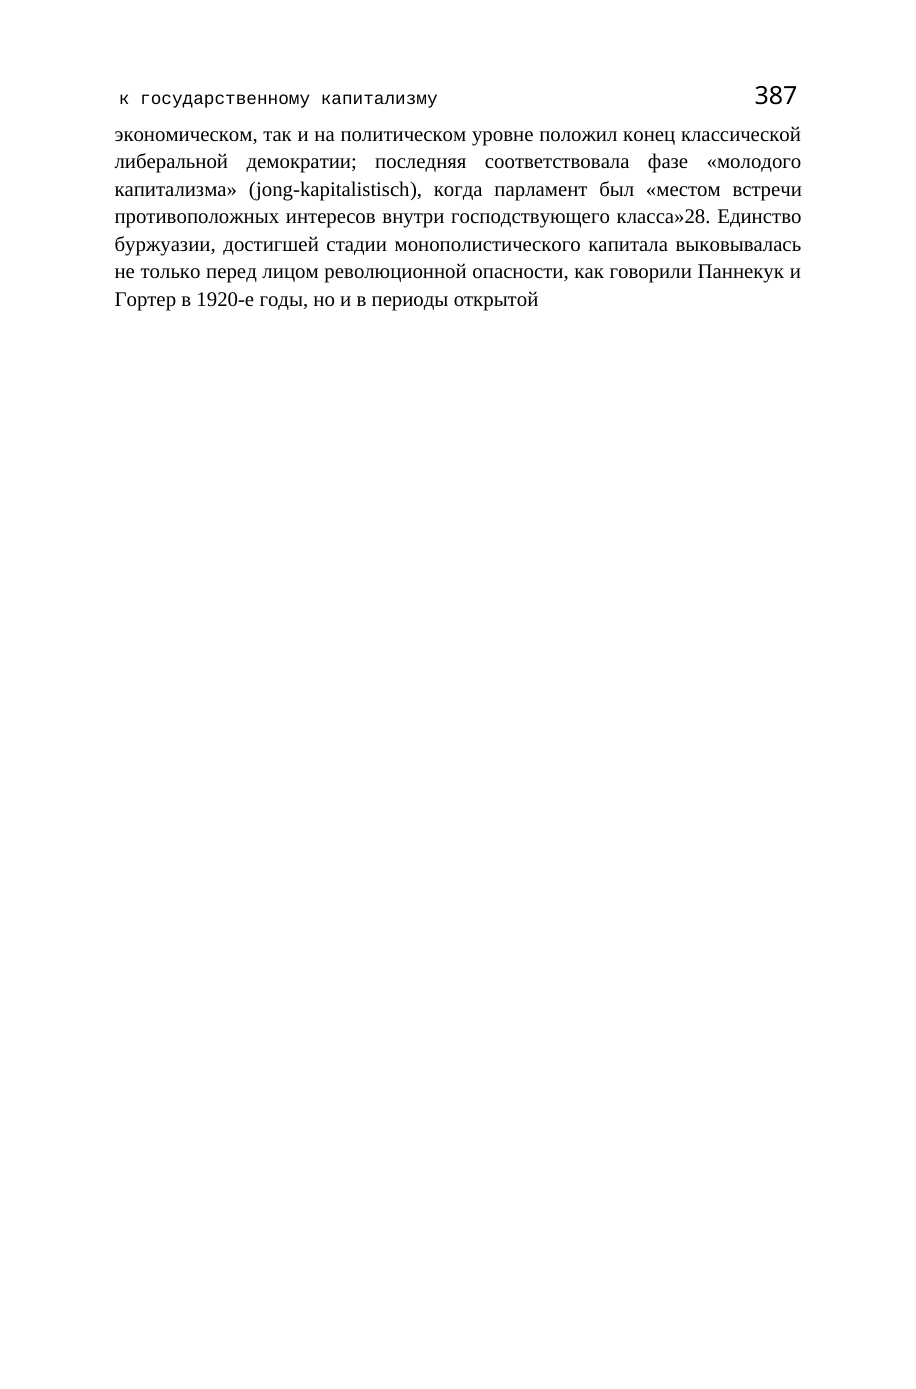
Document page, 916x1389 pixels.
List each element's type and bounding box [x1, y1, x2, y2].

text [114, 121, 802, 311]
